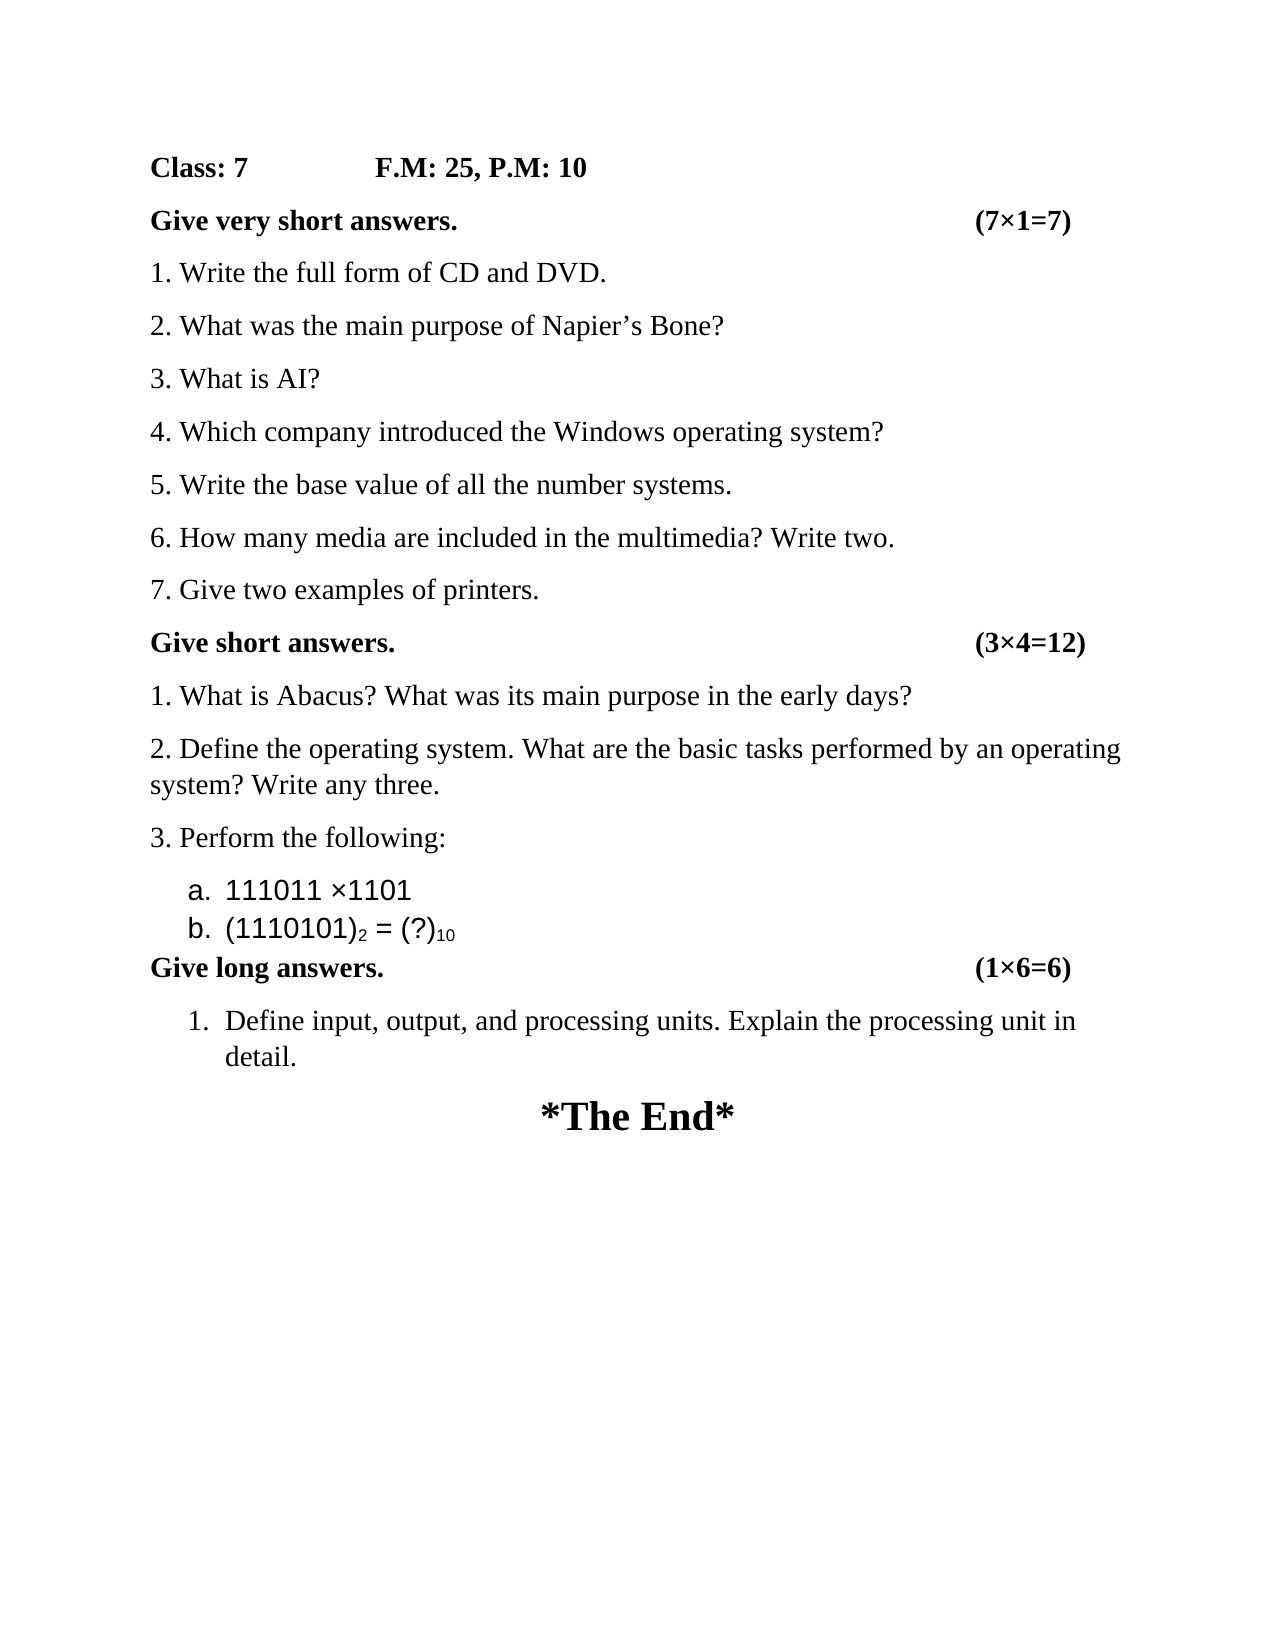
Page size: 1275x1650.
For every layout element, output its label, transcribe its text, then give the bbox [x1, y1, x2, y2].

text 6. How many media are included in the multimedia? Write two. [150, 520, 1125, 553]
text Give long answers. (1×6=6) [150, 950, 1125, 983]
text 1. What is Abacus? What was its main purpose in the early days? [150, 678, 1125, 712]
text 3. What is AI? [150, 361, 1125, 395]
text *The End* [150, 1092, 1125, 1139]
text 5. Write the base value of all the number systems. [150, 467, 1125, 500]
list 111011 ×1101 [187, 873, 1125, 906]
text 3. Perform the following: [150, 820, 1125, 853]
text 7. Give two examples of printers. [150, 572, 1125, 606]
text Class: 7 F.M: 25, P.M: 10 [150, 150, 1125, 183]
text Give short answers. (3×4=12) [150, 625, 1125, 659]
text Give very short answers. (7×1=7) [150, 203, 1125, 236]
text 2. Define the operating system. What are the basic tasks performed by an operating system? Write any three. [150, 731, 1125, 801]
text 2. What was the main purpose of Napier’s Bone? [150, 308, 1125, 342]
list Define input, output, and processing units. Explain the processing unit in detail. [187, 1003, 1125, 1072]
text 4. Which company introduced the Windows operating system? [150, 414, 1125, 448]
list (1110101)2 = (?)10 [187, 911, 1125, 945]
text 1. Write the full form of CD and DVD. [150, 256, 1125, 289]
